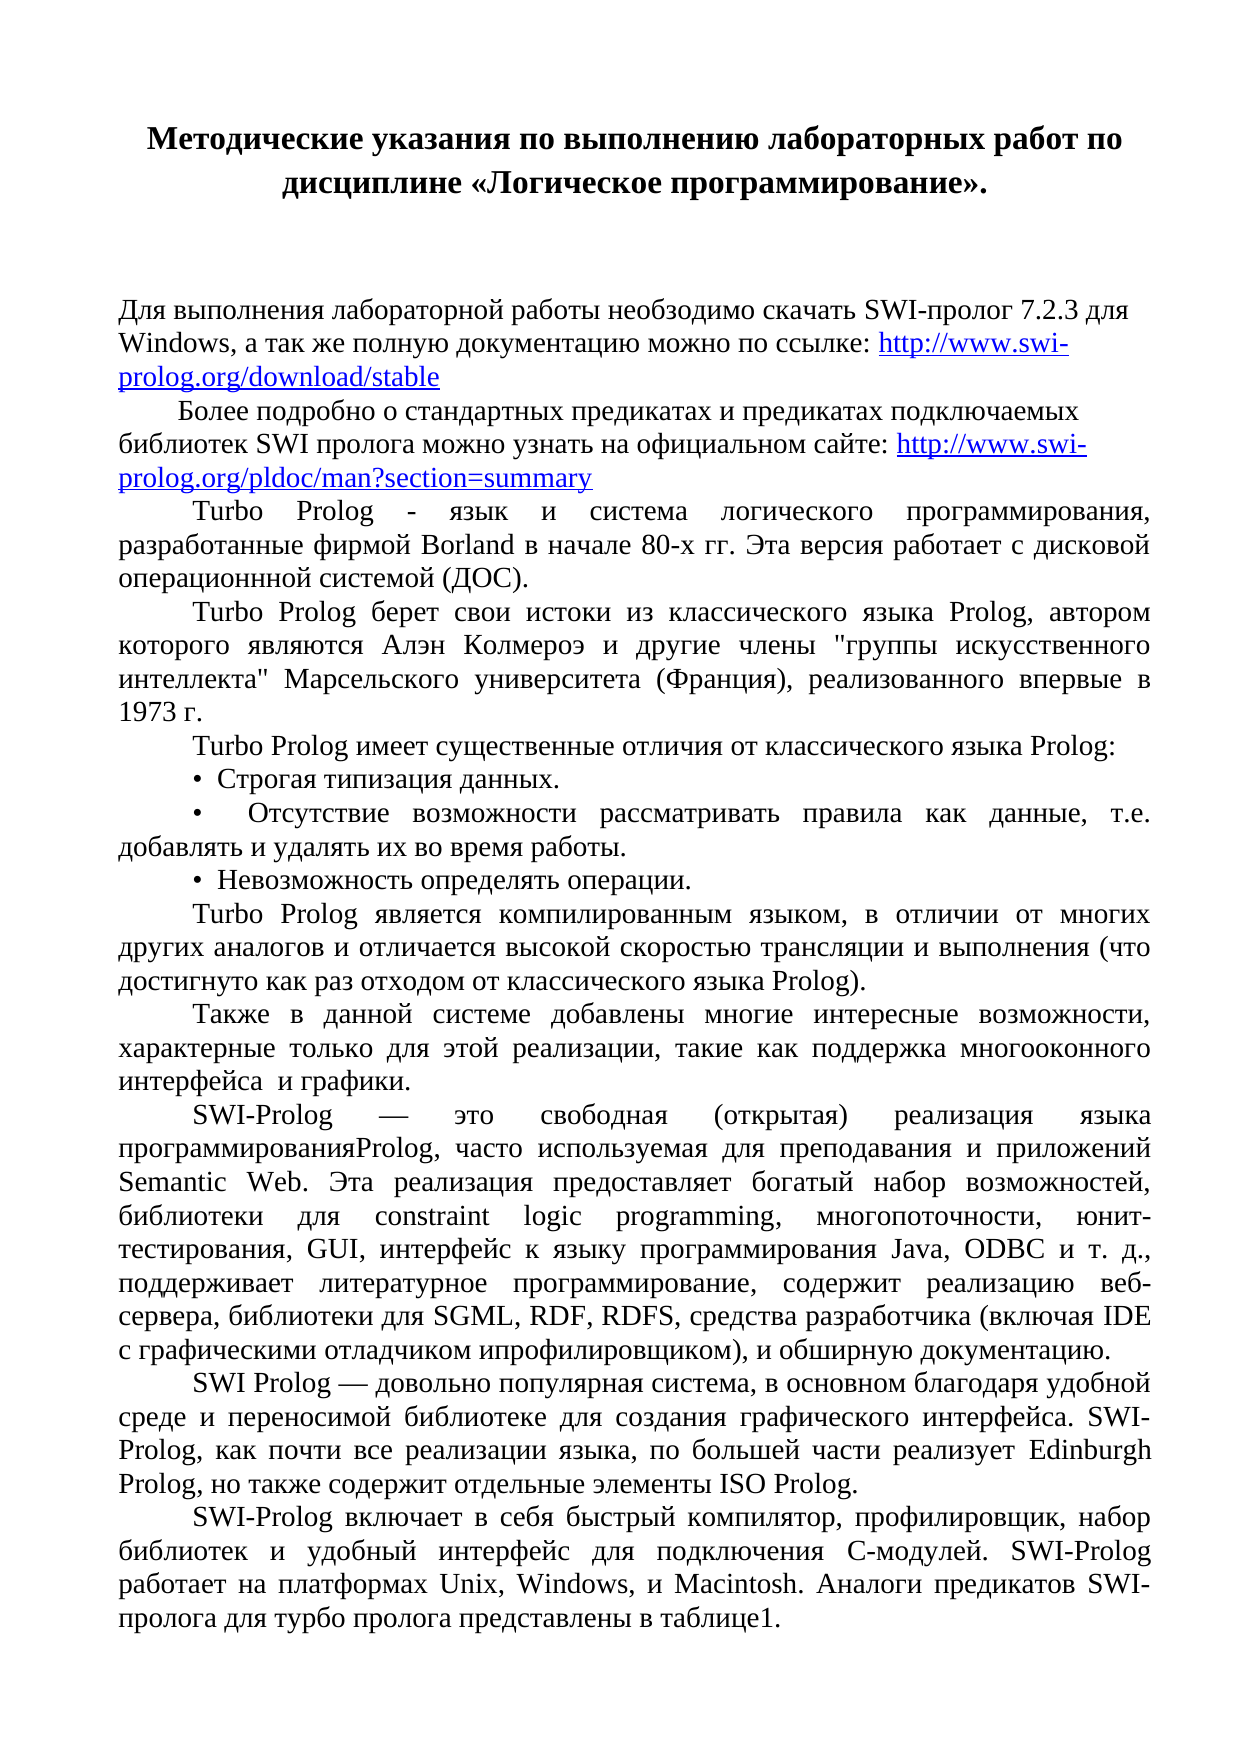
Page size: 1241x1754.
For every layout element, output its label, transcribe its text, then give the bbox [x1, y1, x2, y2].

text • Строгая типизация данных. [118, 762, 1152, 795]
text Для выполнения лабораторной работы необзодимо скачать SWI-пролог 7.2.3 для Windows, а так же полную документацию можно по ссылке: http://www.swi-prolog.org/download/stable [118, 292, 1152, 393]
text Более подробно о стандартных предикатах и предикатах подключаемых библиотек SWI пролога можно узнать на официальном сайте: http://www.swi-prolog.org/pldoc/man?section=summary [118, 393, 1152, 493]
text Turbo Prolog - язык и система логического программирования, разработанные фирмой Borland в начале 80-х гг. Эта версия работает с дисковой операционнной системой (ДОС). [118, 493, 1152, 594]
text SWI Prolog — довольно популярная система, в основном благодаря удобной среде и переносимой библиотеке для создания графического интерфейса. SWI-Prolog, как почти все реализации языка, по большей части реализует Edinburgh Prolog, но также содержит отдельные элементы ISO Prolog. [118, 1365, 1152, 1499]
text SWI-Prolog включает в себя быстрый компилятор, профилировщик, набор библиотек и удобный интерфейс для подключения C-модулей. SWI-Prolog работает на платформах Unix, Windows, и Macintosh. Аналоги предикатов SWI-пролога для турбо пролога представлены в таблице1. [118, 1499, 1152, 1634]
text Turbo Prolog является компилированным языком, в отличии от многих других аналогов и отличается высокой скоростью трансляции и выполнения (что достигнуто как раз отходом от классического языка Prolog). [118, 896, 1152, 996]
text • Невозможность определять операции. [118, 862, 1152, 896]
text Также в данной системе добавлены многие интересные возможности, характерные только для этой реализации, такие как поддержка многооконного интерфейса и графики. [118, 996, 1152, 1097]
text Turbo Prolog берет свои истоки из классического языка Prolog, автором которого являются Алэн Колмероэ и другие члены "группы искусственного интеллекта" Марсельского университета (Франция), реализованного впервые в 1973 г. [118, 594, 1152, 728]
text SWI-Prolog — это свободная (открытая) реализация языка программированияProlog, часто используемая для преподавания и приложений Semantic Web. Эта реализация предоставляет богатый набор возможностей, библиотеки для constraint logic programming, многопоточности, юнит-тестирования, GUI, интерфейс к языку программирования Java, ODBC и т. д., поддерживает литературное программирование, содержит реализацию веб-сервера, библиотеки для SGML, RDF, RDFS, средства разработчика (включая IDE с графическими отладчиком ипрофилировщиком), и обширную документацию. [118, 1097, 1152, 1365]
text Методические указания по выполнению лабораторных работ по дисциплине «Логическое программирование». [118, 118, 1152, 201]
text Turbo Prolog имеет существенные отличия от классического языка Prolog: [118, 728, 1152, 762]
text • Отсутствие возможности рассматривать правила как данные, т.е. добавлять и удалять их во время работы. [118, 795, 1152, 862]
